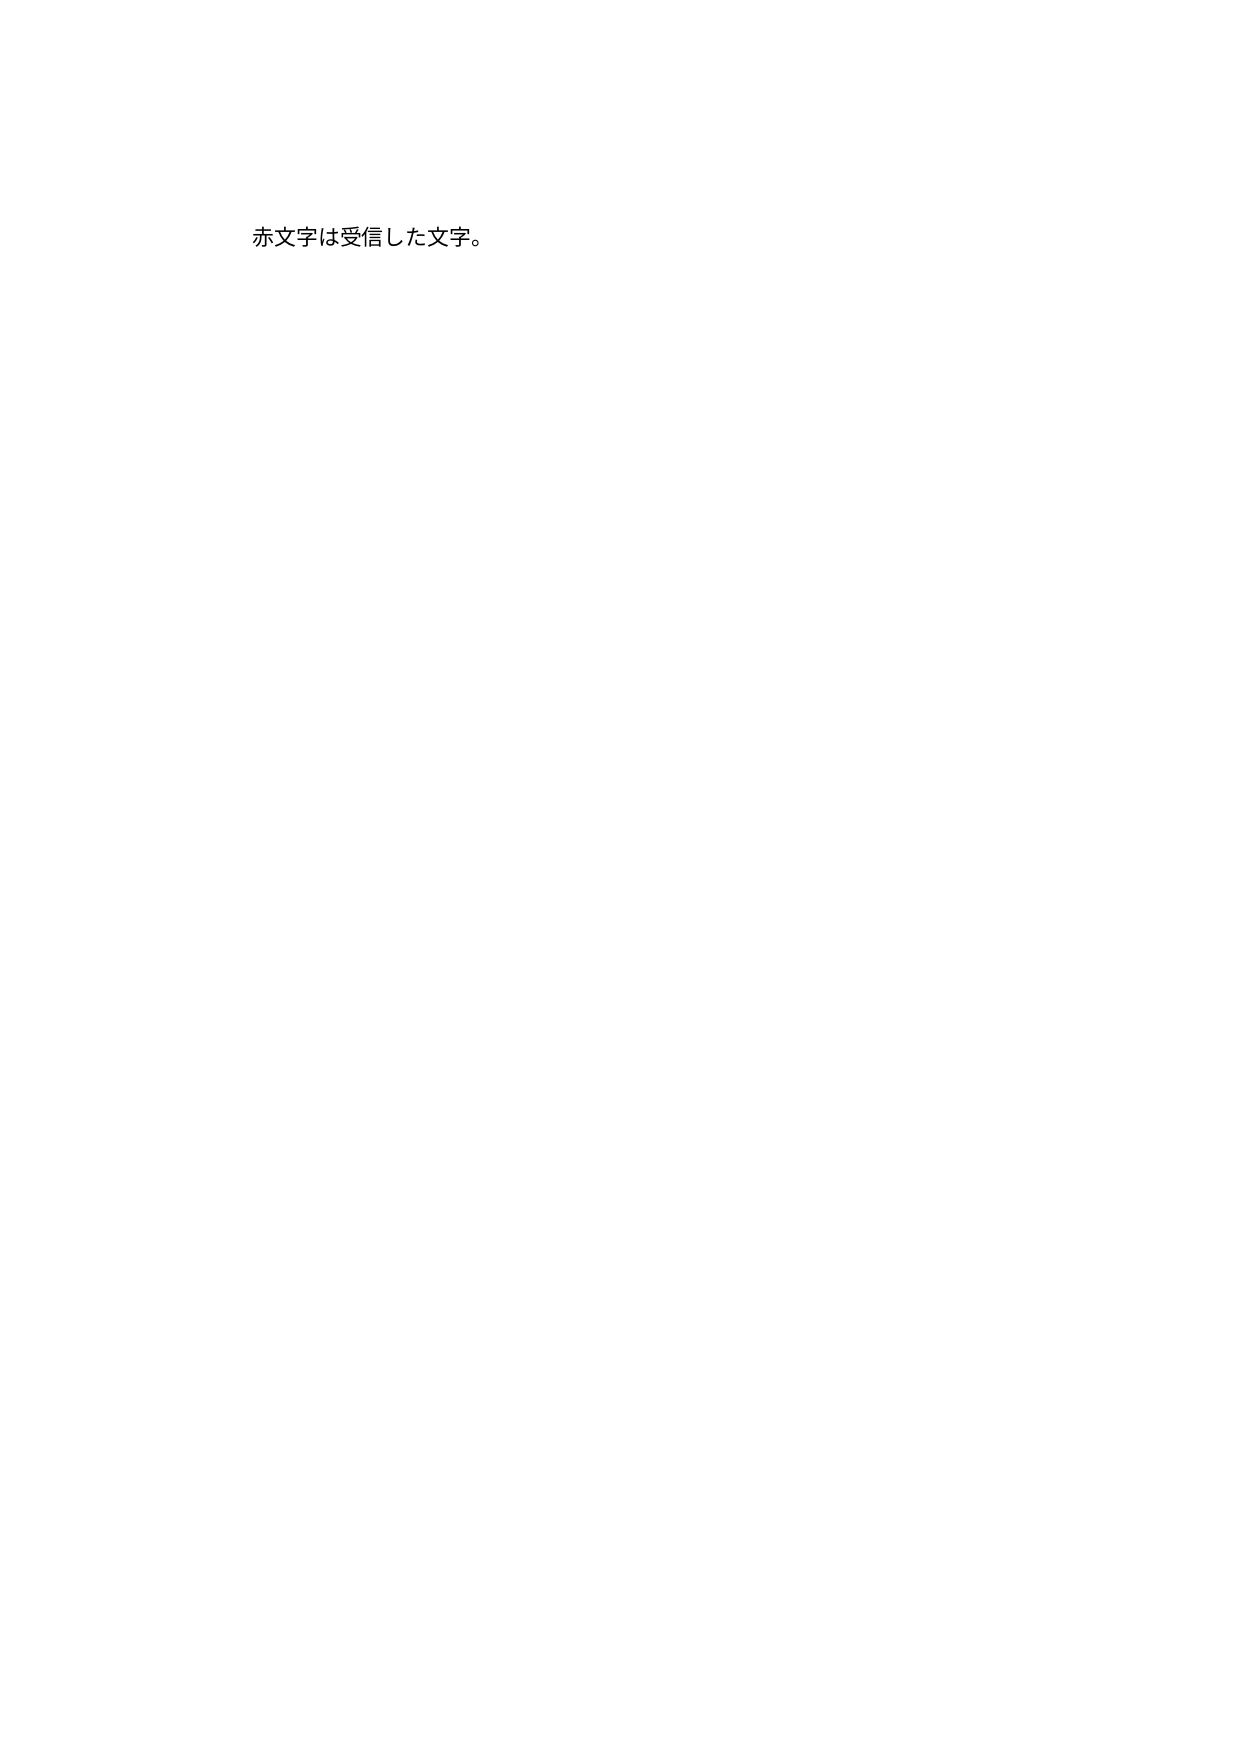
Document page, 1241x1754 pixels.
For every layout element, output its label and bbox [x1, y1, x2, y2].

list [215, 217, 1063, 254]
